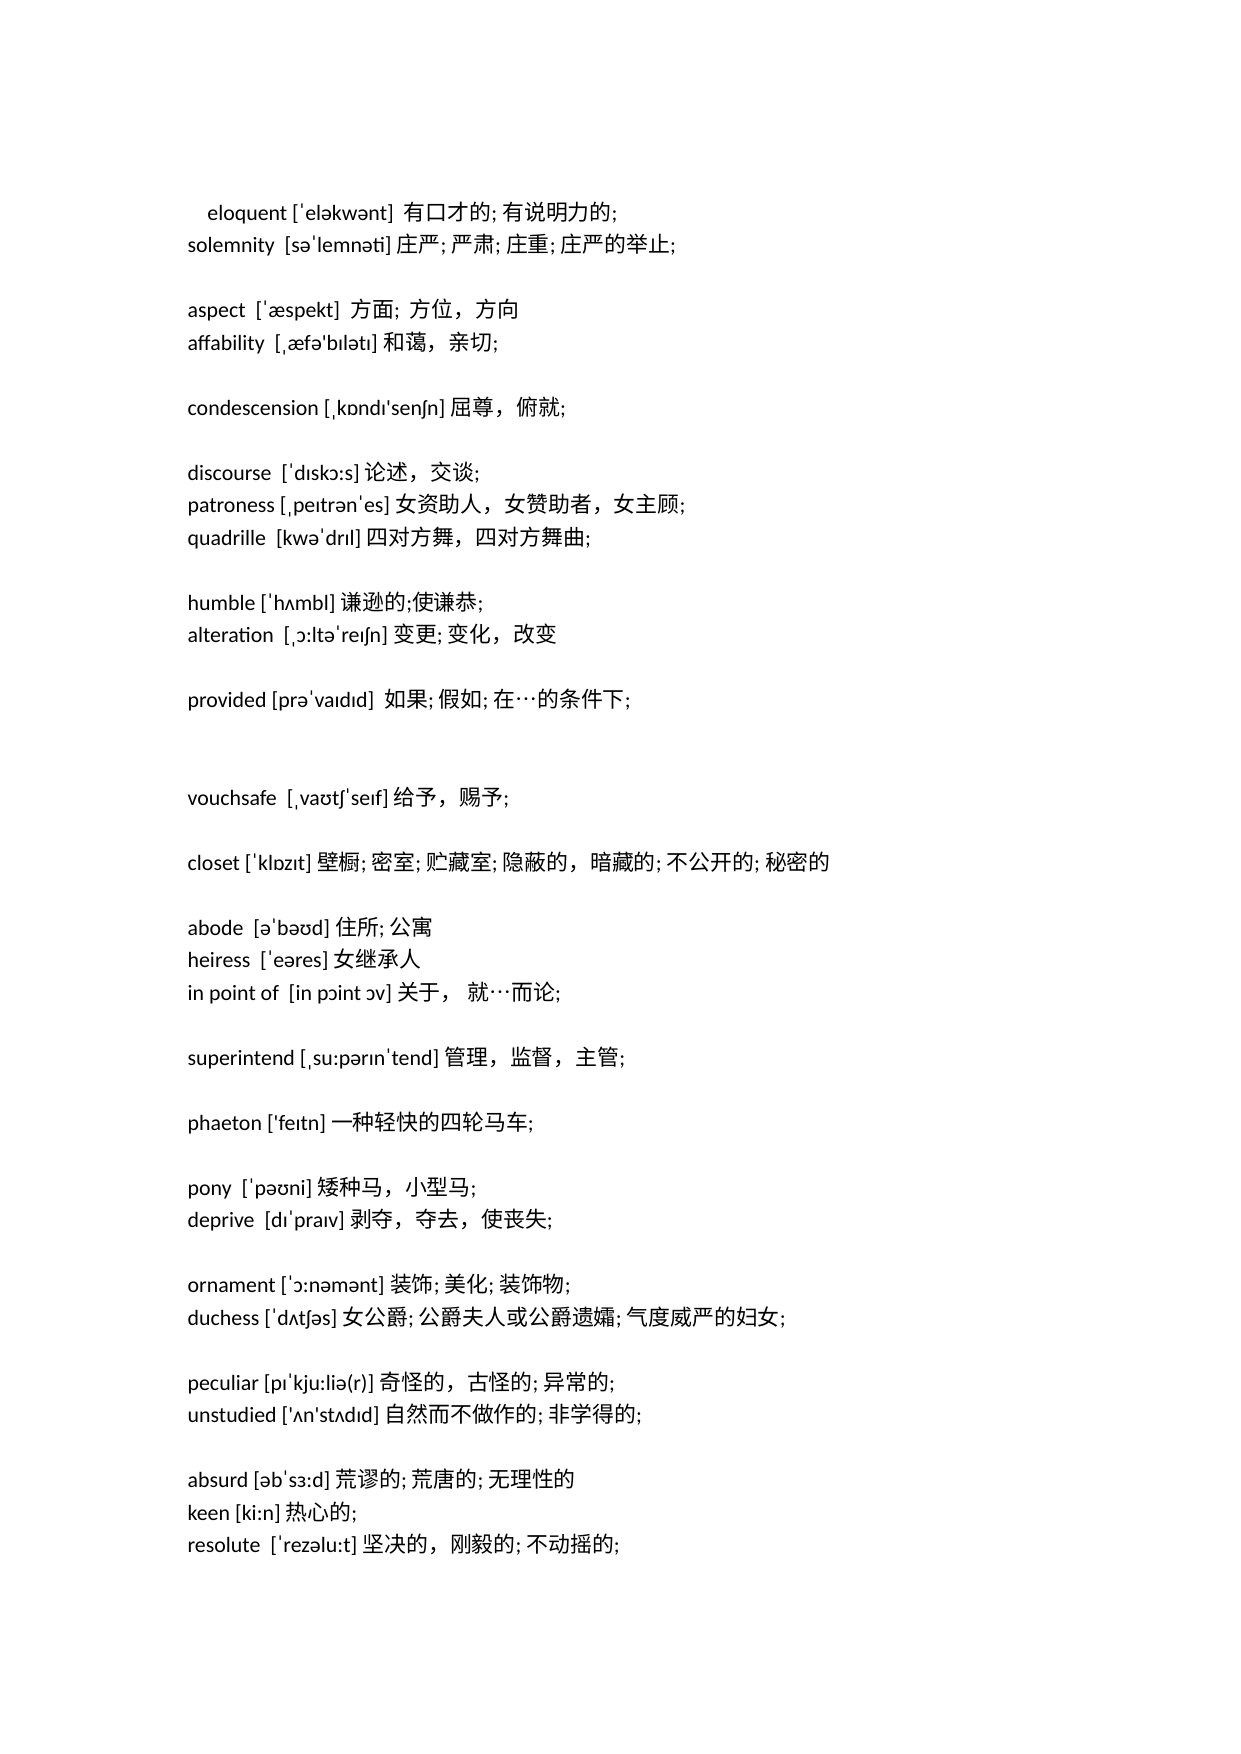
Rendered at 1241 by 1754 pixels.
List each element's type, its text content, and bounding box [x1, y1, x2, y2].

text unstudied ['ʌn'stʌdɪd] 自然而不做作的; 非学得的; [187, 1397, 1053, 1429]
text peculiar [pɪˈkju:liə(r)] 奇怪的，古怪的; 异常的; [187, 1364, 1053, 1397]
text vouchsafe [ˌvaʊtʃˈseɪf] 给予，赐予; [187, 779, 1053, 812]
text absurd [əbˈsɜ:d] 荒谬的; 荒唐的; 无理性的 [187, 1462, 1053, 1494]
text heiress [ˈeəres] 女继承人 [187, 942, 1053, 974]
text quadrille [kwəˈdrɪl] 四对方舞，四对方舞曲; [187, 519, 1053, 552]
text ornament [ˈɔ:nəmənt] 装饰; 美化; 装饰物; [187, 1267, 1053, 1299]
text discourse [ˈdɪskɔ:s] 论述，交谈; [187, 454, 1053, 487]
text deprive [dɪˈpraɪv] 剥夺，夺去，使丧失; [187, 1202, 1053, 1234]
text alteration [ˌɔ:ltəˈreɪʃn] 变更; 变化，改变 [187, 617, 1053, 649]
text superintend [ˌsu:pərɪnˈtend] 管理，监督，主管; [187, 1039, 1053, 1072]
text keen [ki:n] 热心的; [187, 1494, 1053, 1527]
text patroness [ˌpeɪtrənˈes] 女资助人，女赞助者，女主顾; [187, 487, 1053, 519]
text abode [əˈbəʊd] 住所; 公寓 [187, 909, 1053, 942]
text humble [ˈhʌmbl] 谦逊的;使谦恭; [187, 584, 1053, 617]
text solemnity [səˈlemnəti] 庄严; 严肃; 庄重; 庄严的举止; [187, 227, 1053, 259]
text condescension [ˌkɒndɪ'senʃn] 屈尊，俯就; [187, 389, 1053, 422]
text duchess [ˈdʌtʃəs] 女公爵; 公爵夫人或公爵遗孀; 气度威严的妇女; [187, 1299, 1053, 1332]
text affability [ˌæfə'bɪlətɪ] 和蔼，亲切; [187, 324, 1053, 357]
text phaeton ['feɪtn] 一种轻快的四轮马车; [187, 1104, 1053, 1137]
text pony [ˈpəʊni] 矮种马，小型马; [187, 1169, 1053, 1202]
text provided [prəˈvaɪdɪd] 如果; 假如; 在…的条件下; [187, 682, 1053, 714]
text eloquent [ˈeləkwənt] 有口才的; 有说明力的; [187, 194, 1053, 227]
text closet [ˈklɒzɪt] 壁橱; 密室; 贮藏室; 隐蔽的，暗藏的; 不公开的; 秘密的 [187, 844, 1053, 877]
text in point of [in pɔint ɔv] 关于， 就…而论; [187, 974, 1053, 1007]
text resolute [ˈrezəlu:t] 坚决的，刚毅的; 不动摇的; [187, 1527, 1053, 1559]
text aspect [ˈæspekt] 方面; 方位，方向 [187, 292, 1053, 324]
